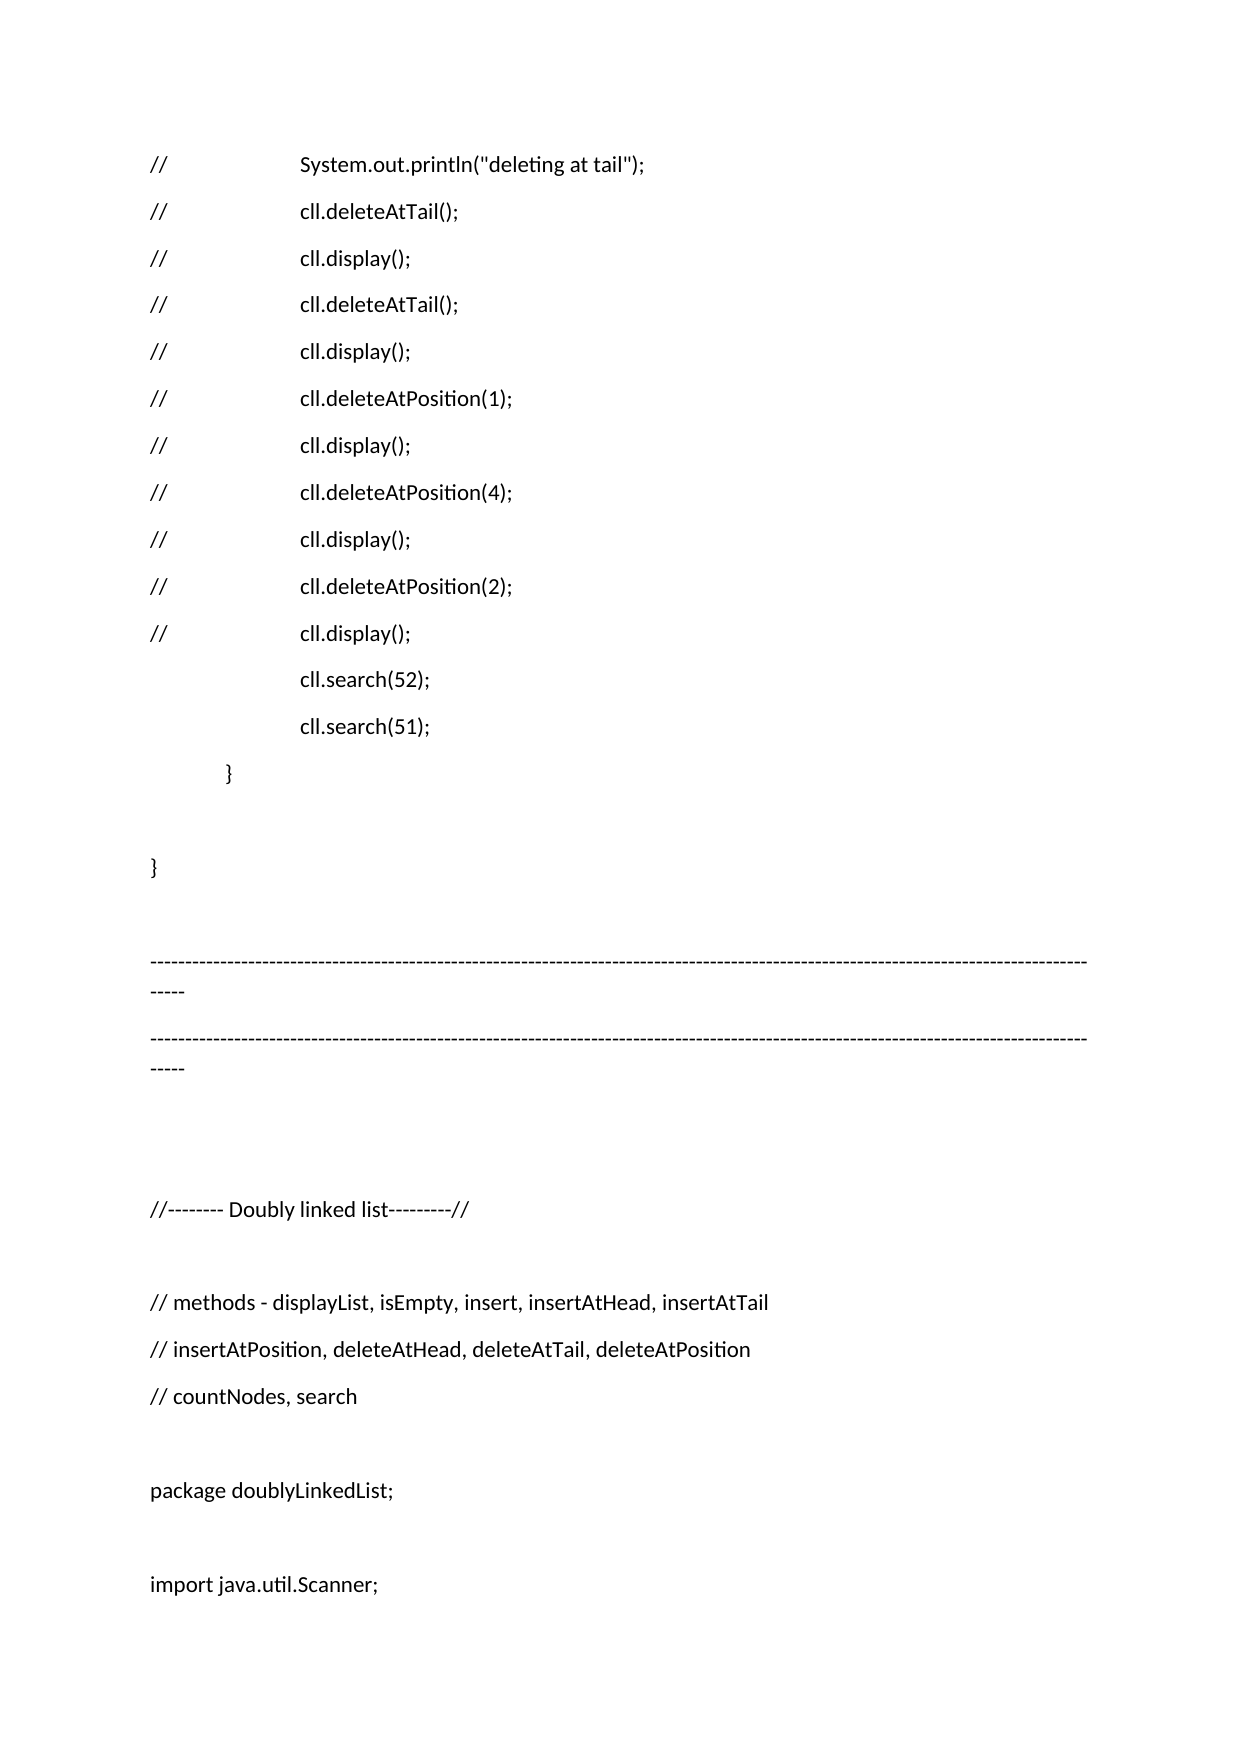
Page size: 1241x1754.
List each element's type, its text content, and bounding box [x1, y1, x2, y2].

text // cll.display(); [150, 244, 1090, 272]
text } [150, 759, 1090, 787]
text // cll.deleteAtPosition(1); [150, 384, 1090, 412]
text } [150, 853, 1090, 881]
text // countNodes, search [150, 1382, 1090, 1410]
text // cll.deleteAtTail(); [150, 197, 1090, 225]
text ------------------------------------------------------------------------------------------------------------------------------------------- [150, 947, 1090, 1005]
text // insertAtPosition, deleteAtHead, deleteAtTail, deleteAtPosition [150, 1335, 1090, 1363]
text // methods - displayList, isEmpty, insert, insertAtHead, insertAtTail [150, 1288, 1090, 1317]
text // cll.deleteAtPosition(4); [150, 478, 1090, 506]
text // cll.display(); [150, 337, 1090, 366]
text cll.search(52); [150, 666, 1090, 694]
text // cll.display(); [150, 525, 1090, 553]
text ------------------------------------------------------------------------------------------------------------------------------------------- [150, 1024, 1090, 1082]
text // System.out.println("deleting at tail"); [150, 150, 1090, 178]
text // cll.deleteAtPosition(2); [150, 572, 1090, 600]
text // cll.display(); [150, 431, 1090, 459]
text import java.util.Scanner; [150, 1570, 1090, 1598]
text // cll.display(); [150, 619, 1090, 647]
text cll.search(51); [150, 712, 1090, 741]
text package doublyLinkedList; [150, 1476, 1090, 1504]
text // cll.deleteAtTail(); [150, 291, 1090, 319]
text //-------- Doubly linked list---------// [150, 1195, 1090, 1223]
